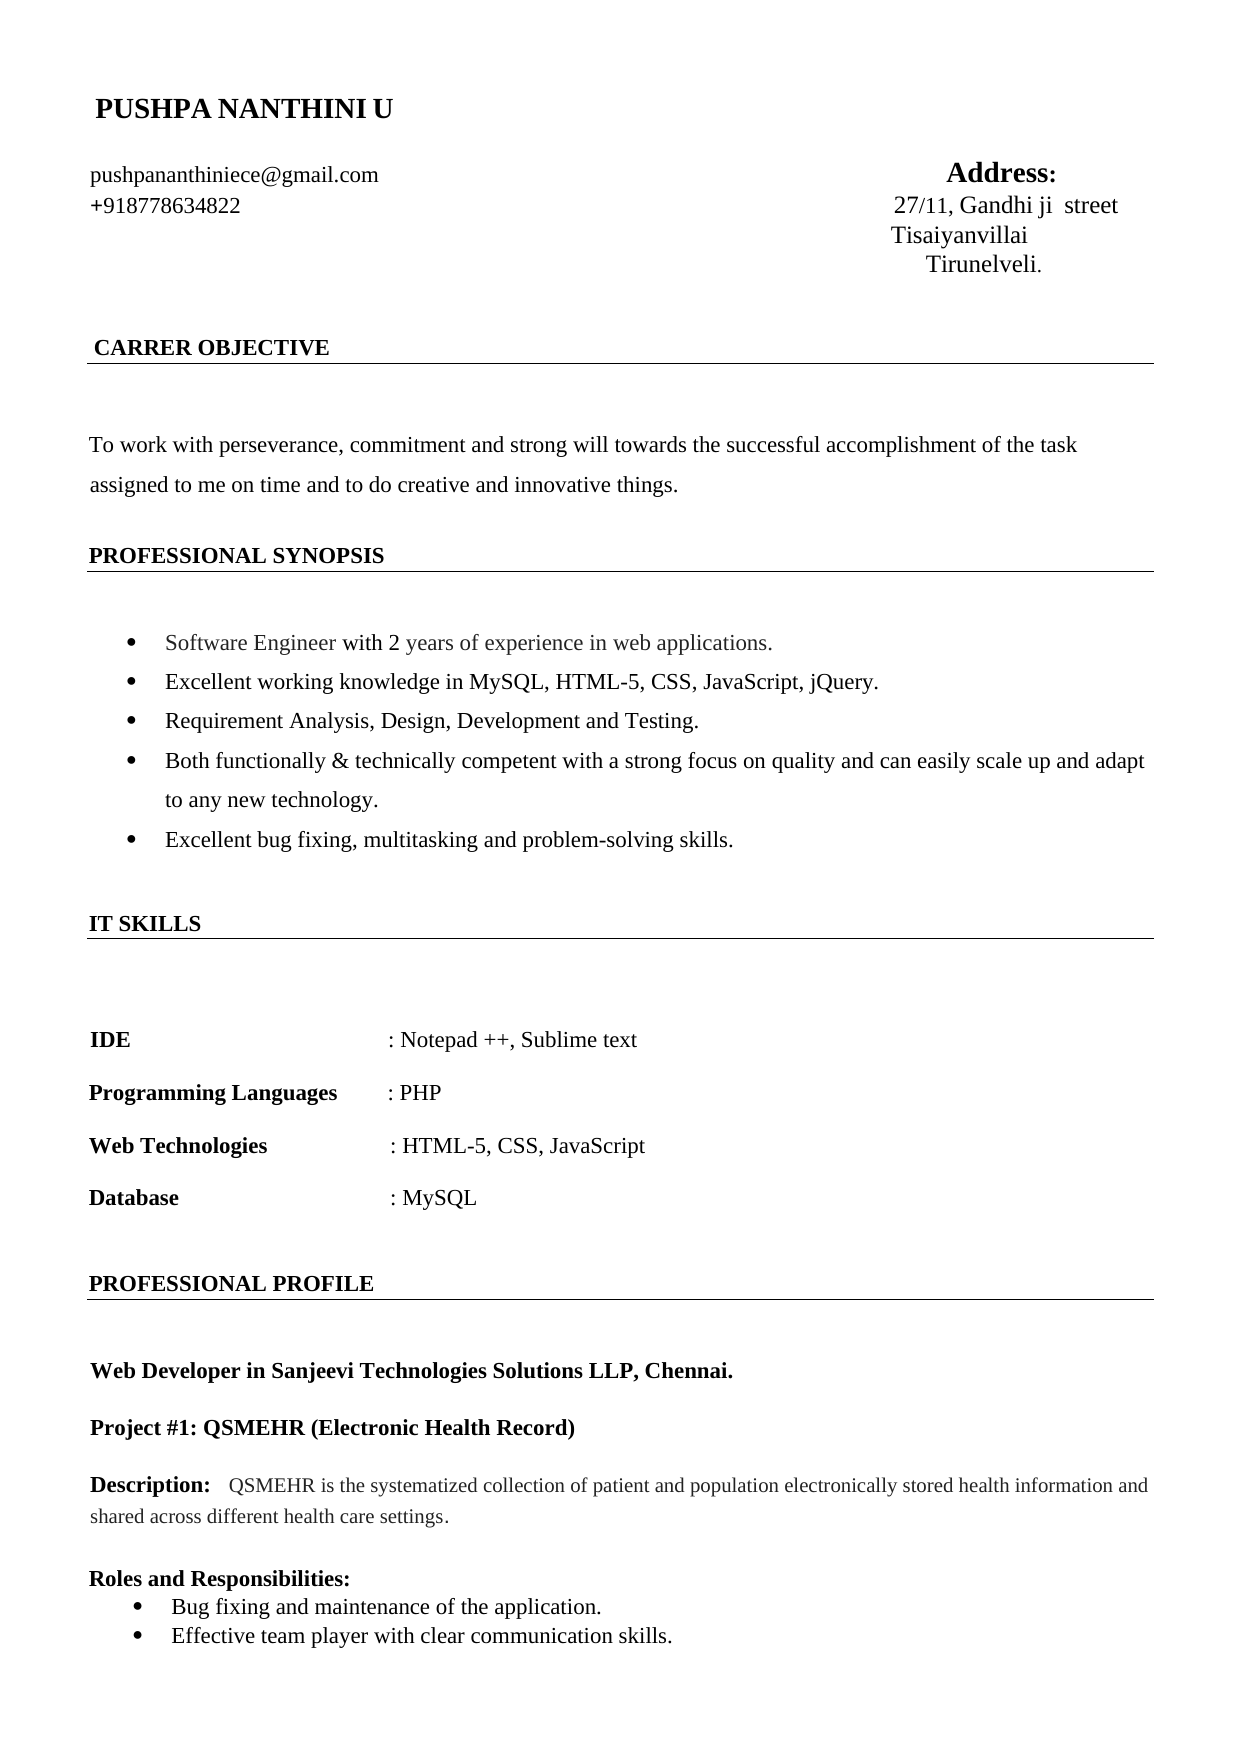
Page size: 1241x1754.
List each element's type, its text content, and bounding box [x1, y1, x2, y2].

text pushpananthiniece@gmail.com Address: [90, 156, 1151, 189]
list Software Engineer with 2 years of experience in web applications. [127, 629, 1151, 655]
subtitle PROFESSIONAL PROFILE [88, 1270, 1151, 1297]
text Tisaiyanvillai [88, 220, 1151, 249]
text Web Developer in Sanjeevi Technologies Solutions LLP, Chennai. [90, 1357, 1151, 1383]
list Effective team player with clear communication skills. [134, 1622, 1151, 1648]
text Tirunelveli. [88, 249, 1151, 277]
text CARRER OBJECTIVE [88, 334, 1151, 361]
text To work with perseverance, commitment and strong will towards the successful accomplishment of the task assigned to me on time and to do creative and innovative things. [88, 431, 1151, 497]
subtitle IT SKILLS [88, 910, 1151, 936]
text PUSHPA NANTHINI U [90, 91, 1151, 125]
text Web Technologies : HTML-5, CSS, JavaScript [88, 1132, 1151, 1158]
text +918778634822 27/11, Gandhi ji street [90, 191, 1151, 219]
list Excellent working knowledge in MySQL, HTML-5, CSS, JavaScript, jQuery. [127, 668, 1151, 694]
text Project #1: QSMEHR (Electronic Health Record) [90, 1414, 1151, 1440]
text Description: QSMEHR is the systematized collection of patient and population electronically stored health information and shared across different health care settings. [90, 1472, 1151, 1528]
list Excellent bug fixing, multitasking and problem-solving skills. [127, 826, 1151, 852]
text Roles and Responsibilities: [88, 1565, 1151, 1591]
subtitle PROFESSIONAL SYNOPSIS [88, 542, 1151, 569]
list Bug fixing and maintenance of the application. [134, 1593, 1151, 1620]
subtitle Programming Languages : PHP [88, 1079, 1151, 1105]
list Both functionally & technically competent with a strong focus on quality and can easily scale up and adapt to any new technology. [127, 747, 1151, 813]
text IDE : Notepad ++, Sublime text [90, 1027, 1151, 1053]
list Requirement Analysis, Design, Development and Testing. [127, 708, 1151, 734]
text Database : MySQL [88, 1184, 1151, 1211]
